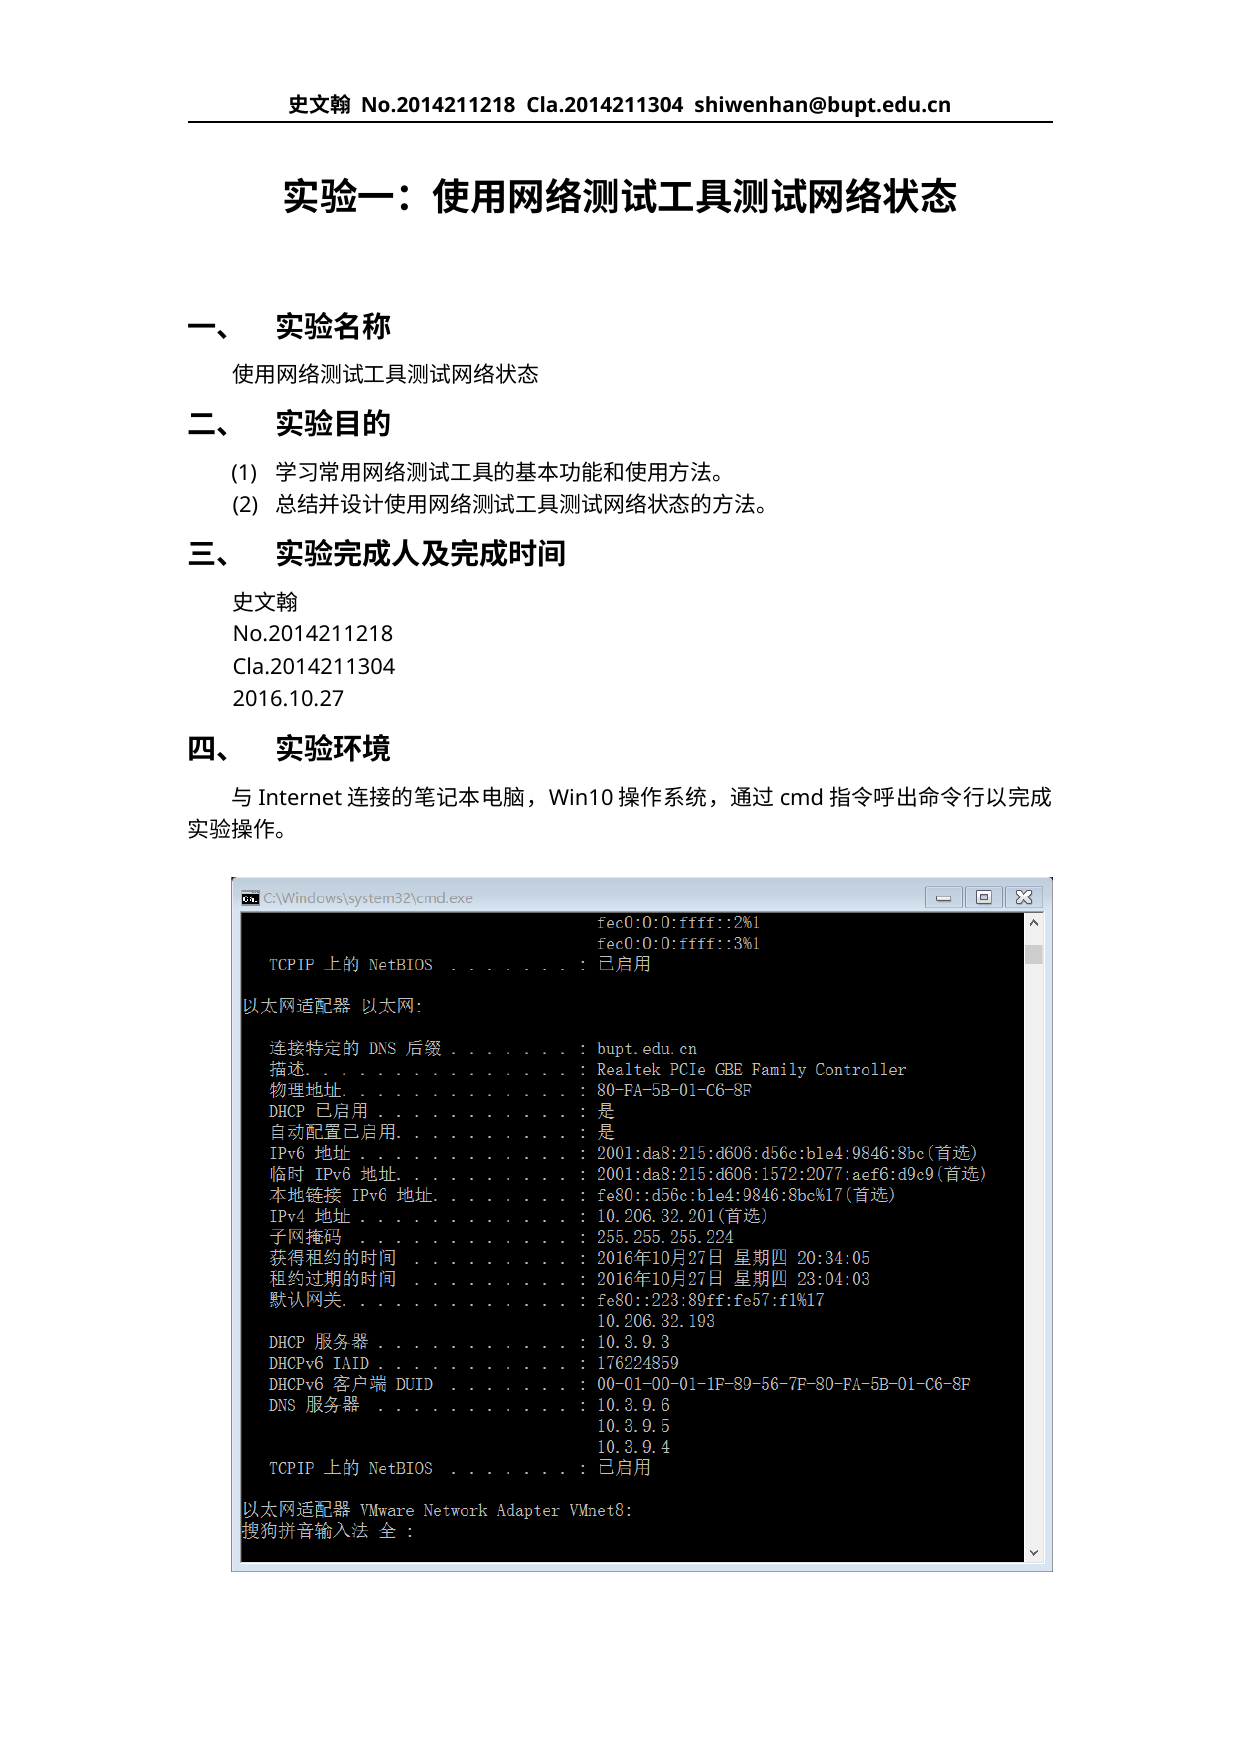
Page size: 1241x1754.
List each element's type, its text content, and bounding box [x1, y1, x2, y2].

text 实验一：使用网络测试工具测试网络状态 [187, 162, 1053, 227]
list No.2014211218 [232, 617, 1053, 649]
text 与Internet连接的笔记本电脑，Win10操作系统，通过cmd指令呼出命令行以完成实验操作。 [187, 779, 1053, 844]
list 2016.10.27 [232, 682, 1053, 714]
text (1) 学习常用网络测试工具的基本功能和使用方法。 [187, 454, 1053, 487]
list Cla.2014211304 [232, 649, 1053, 682]
list 实验环境 [187, 714, 1053, 779]
list (2) 总结并设计使用网络测试工具测试网络状态的方法。 [232, 487, 1053, 519]
list 实验完成人及完成时间 [187, 519, 1053, 584]
list 史文翰 [232, 584, 1053, 617]
list 实验名称 [187, 292, 1053, 357]
list 实验目的 [187, 389, 1053, 454]
list 使用网络测试工具测试网络状态 [232, 357, 1053, 389]
